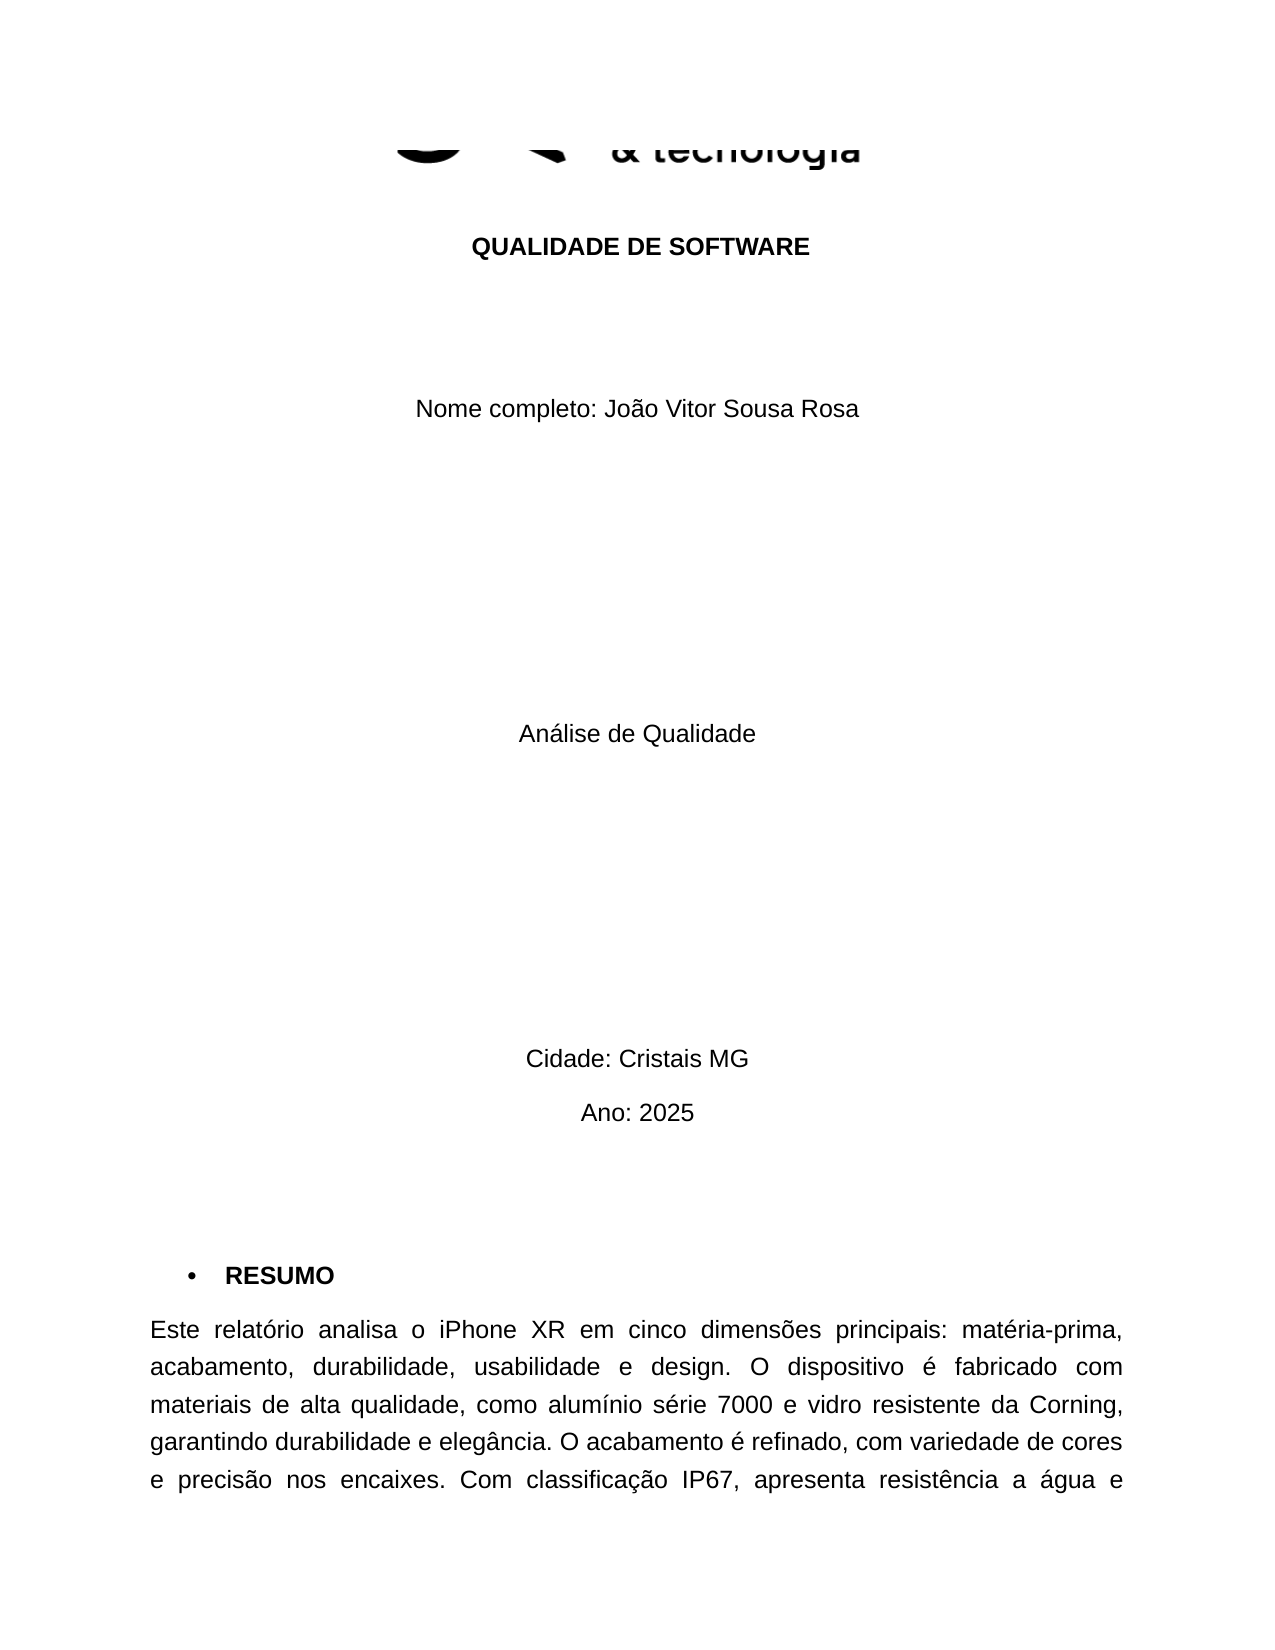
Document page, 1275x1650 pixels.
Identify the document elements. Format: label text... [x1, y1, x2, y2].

text Ano: 2025 [150, 1092, 1125, 1129]
list RESUMO [187, 1254, 1125, 1292]
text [150, 1308, 1125, 1496]
text Análise de Qualidade [150, 712, 1125, 750]
text QUALIDADE DE SOFTWARE [150, 225, 1125, 262]
text Nome completo: João Vitor Sousa Rosa [150, 387, 1125, 425]
text Cidade: Cristais MG [150, 1037, 1125, 1075]
